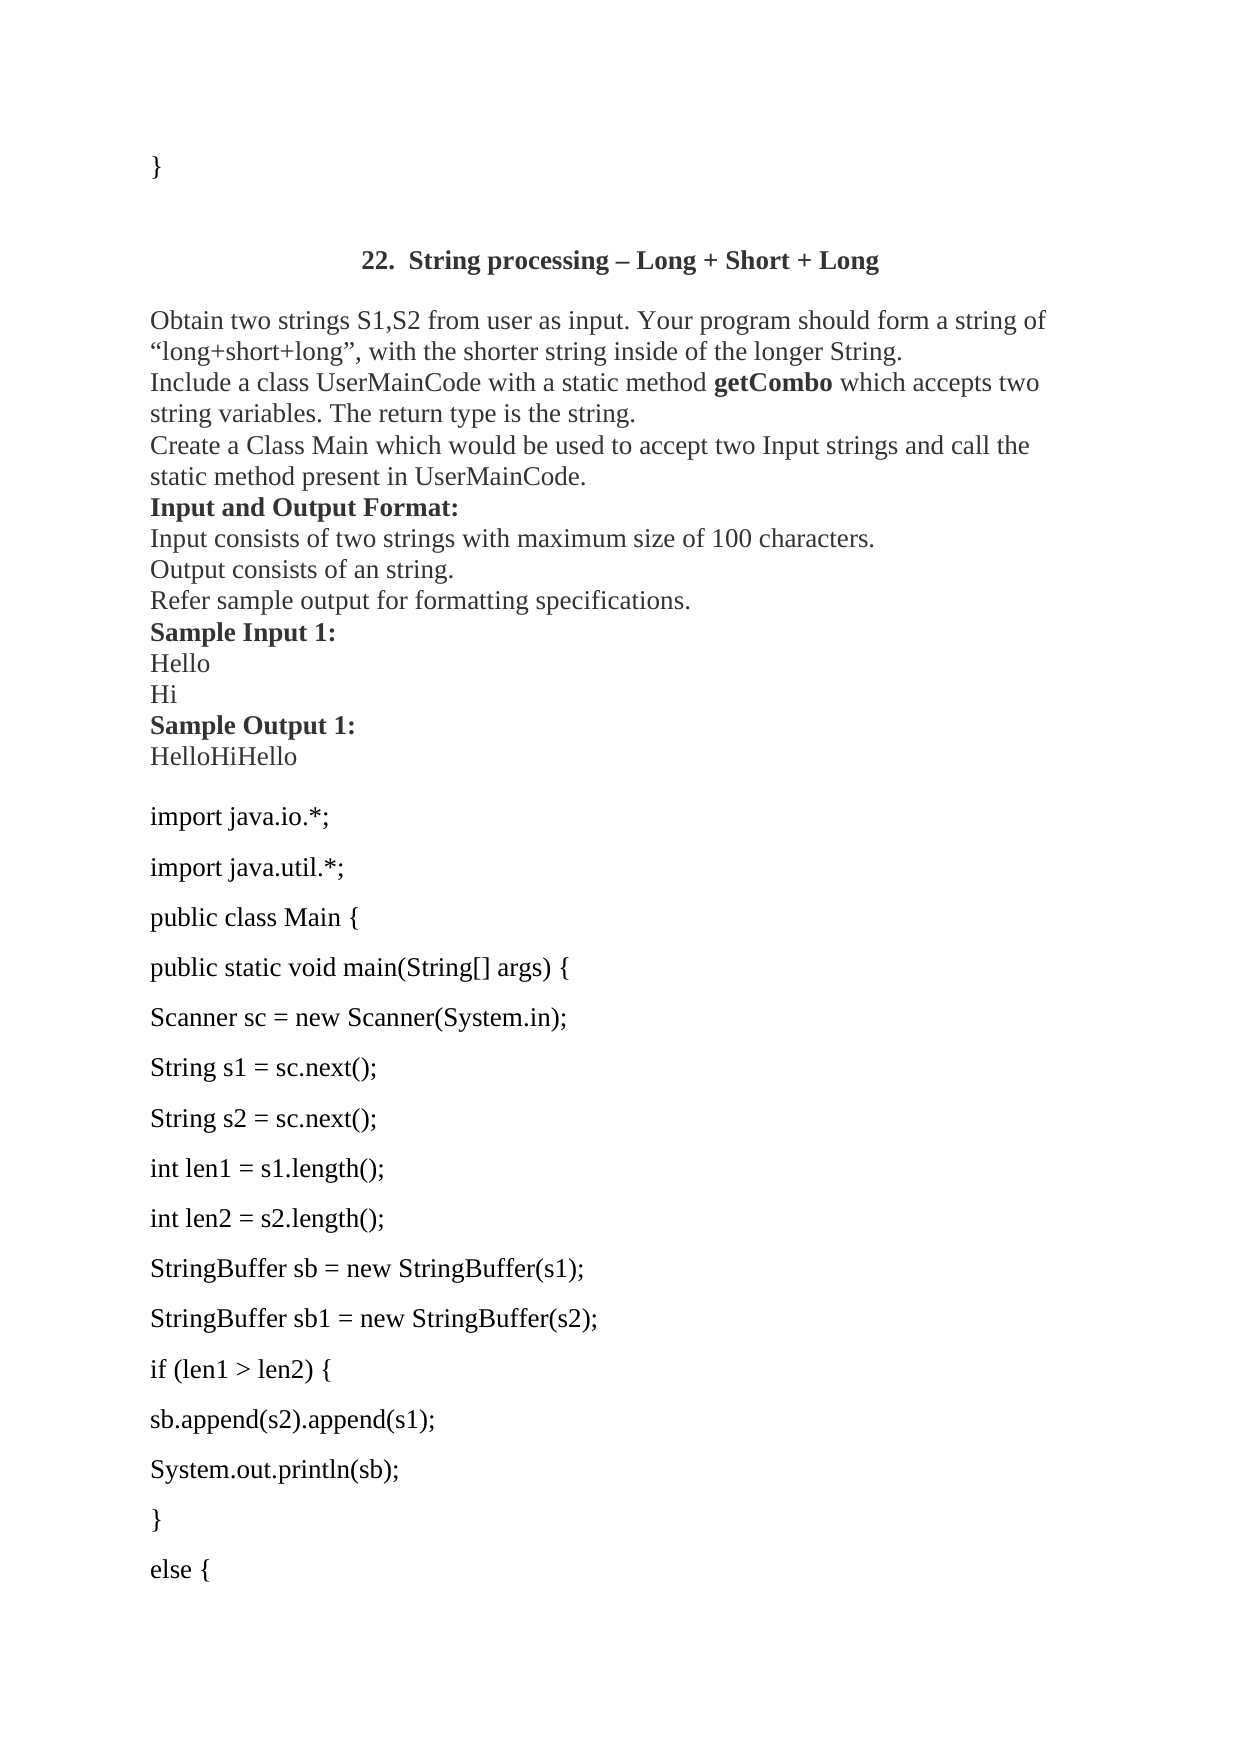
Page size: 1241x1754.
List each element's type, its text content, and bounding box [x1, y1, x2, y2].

text } [150, 1503, 1090, 1534]
text int len2 = s2.length(); [150, 1202, 1090, 1233]
text 22. String processing – Long + Short + Long [150, 244, 1090, 275]
text StringBuffer sb = new StringBuffer(s1); [150, 1252, 1090, 1283]
text sb.append(s2).append(s1); [150, 1403, 1090, 1434]
text Scanner sc = new Scanner(System.in); [150, 1001, 1090, 1032]
text Obtain two strings S1,S2 from user as input. Your program should form a string of “long+short+long”, with the shorter string inside of the longer String. Include a class UserMainCode with a static method getCombo which accepts two string variables. The return type is the string. Create a Class Main which would be used to accept two Input strings and call the static method present in UserMainCode. Input and Output Format: Input consists of two strings with maximum size of 100 characters. Output consists of an string. Refer sample output for formatting specifications. Sample Input 1: Hello Hi Sample Output 1: HelloHiHello [150, 304, 1090, 771]
text if (len1 > len2) { [150, 1353, 1090, 1384]
text StringBuffer sb1 = new StringBuffer(s2); [150, 1303, 1090, 1334]
text import java.util.*; [150, 851, 1090, 882]
text String s1 = sc.next(); [150, 1052, 1090, 1083]
text else { [150, 1554, 1090, 1585]
text String s2 = sc.next(); [150, 1102, 1090, 1133]
text int len1 = s1.length(); [150, 1152, 1090, 1183]
text } [150, 150, 1090, 181]
text public class Main { [150, 901, 1090, 932]
text System.out.println(sb); [150, 1453, 1090, 1484]
text import java.io.*; [150, 801, 1090, 832]
text public static void main(String[] args) { [150, 951, 1090, 982]
